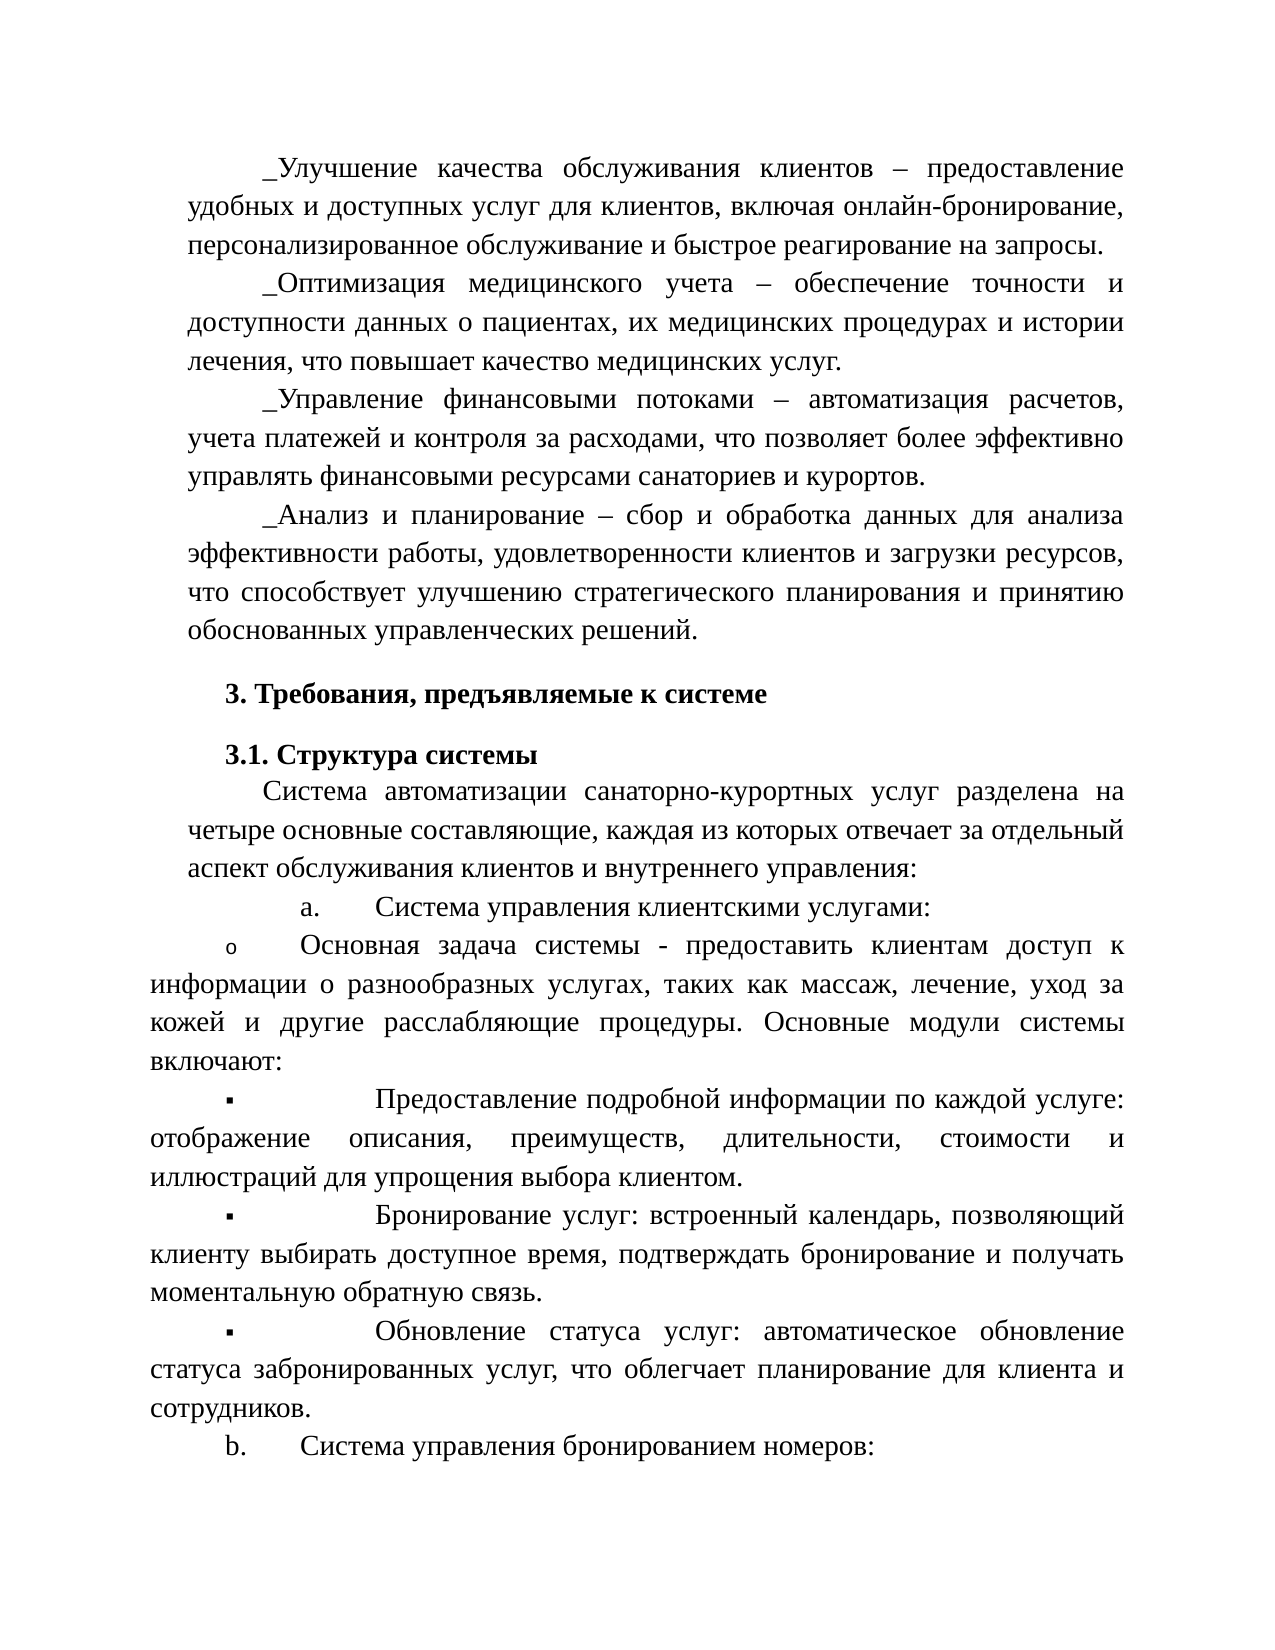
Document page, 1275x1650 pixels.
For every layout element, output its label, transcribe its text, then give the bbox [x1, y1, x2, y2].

list Система управления клиентскими услугами: [225, 889, 1125, 922]
text Система автоматизации санаторно-курортных услуг разделена на четыре основные составляющие, каждая из которых отвечает за отдельный аспект обслуживания клиентов и внутреннего управления: [187, 773, 1125, 884]
list Бронирование услуг: встроенный календарь, позволяющий клиенту выбирать доступное время, подтверждать бронирование и получать моментальную обратную связь. [150, 1197, 1125, 1308]
list Система управления бронированием номеров: [150, 1428, 1125, 1462]
text _Управление финансовыми потоками – автоматизация расчетов, учета платежей и контроля за расходами, что позволяет более эффективно управлять финансовыми ресурсами санаториев и курортов. [187, 381, 1125, 492]
list Основная задача системы - предоставить клиентам доступ к информации о разнообразных услугах, таких как массаж, лечение, уход за кожей и другие расслабляющие процедуры. Основные модули системы включают: [150, 927, 1125, 1077]
text _Анализ и планирование – сбор и обработка данных для анализа эффективности работы, удовлетворенности клиентов и загрузки ресурсов, что способствует улучшению стратегического планирования и принятию обоснованных управленческих решений. [187, 497, 1125, 646]
text _Улучшение качества обслуживания клиентов – предоставление удобных и доступных услуг для клиентов, включая онлайн-бронирование, персонализированное обслуживание и быстрое реагирование на запросы. [187, 150, 1125, 261]
list Обновление статуса услуг: автоматическое обновление статуса забронированных услуг, что облегчает планирование для клиента и сотрудников. [150, 1313, 1125, 1423]
subtitle 3.1. Структура системы [150, 737, 1125, 771]
subtitle 3. Требования, предъявляемые к системе [150, 676, 1125, 709]
text _Оптимизация медицинского учета – обеспечение точности и доступности данных о пациентах, их медицинских процедурах и истории лечения, что повышает качество медицинских услуг. [187, 266, 1125, 376]
list Предоставление подробной информации по каждой услуге: отображение описания, преимуществ, длительности, стоимости и иллюстраций для упрощения выбора клиентом. [150, 1082, 1125, 1192]
